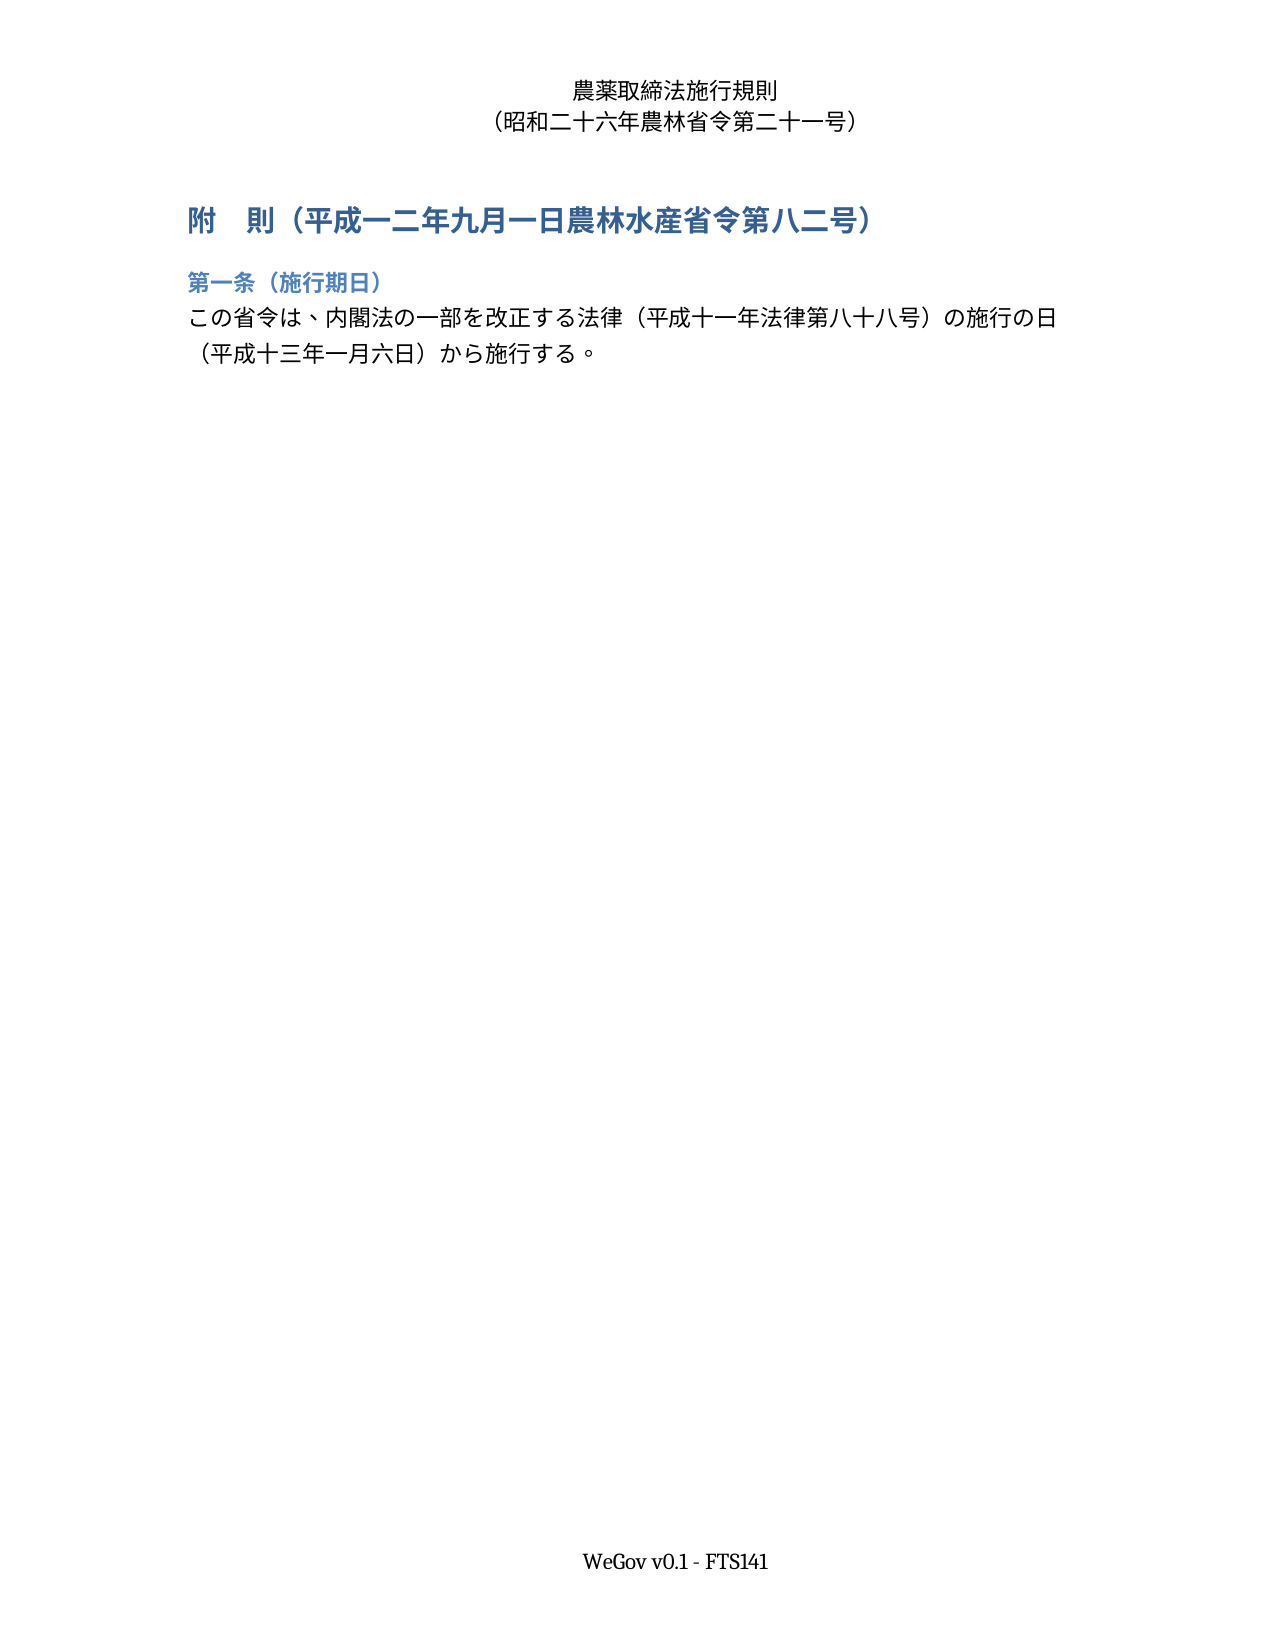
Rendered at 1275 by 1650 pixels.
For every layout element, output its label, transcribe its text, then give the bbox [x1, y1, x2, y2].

subtitle 第一条（施行期日） [187, 266, 1087, 298]
text この省令は、内閣法の一部を改正する法律（平成十一年法律第八十八号）の施行の日（平成十三年一月六日）から施行する。 [187, 302, 1087, 369]
subtitle 附 則（平成一二年九月一日農林水産省令第八二号） [187, 200, 1087, 240]
